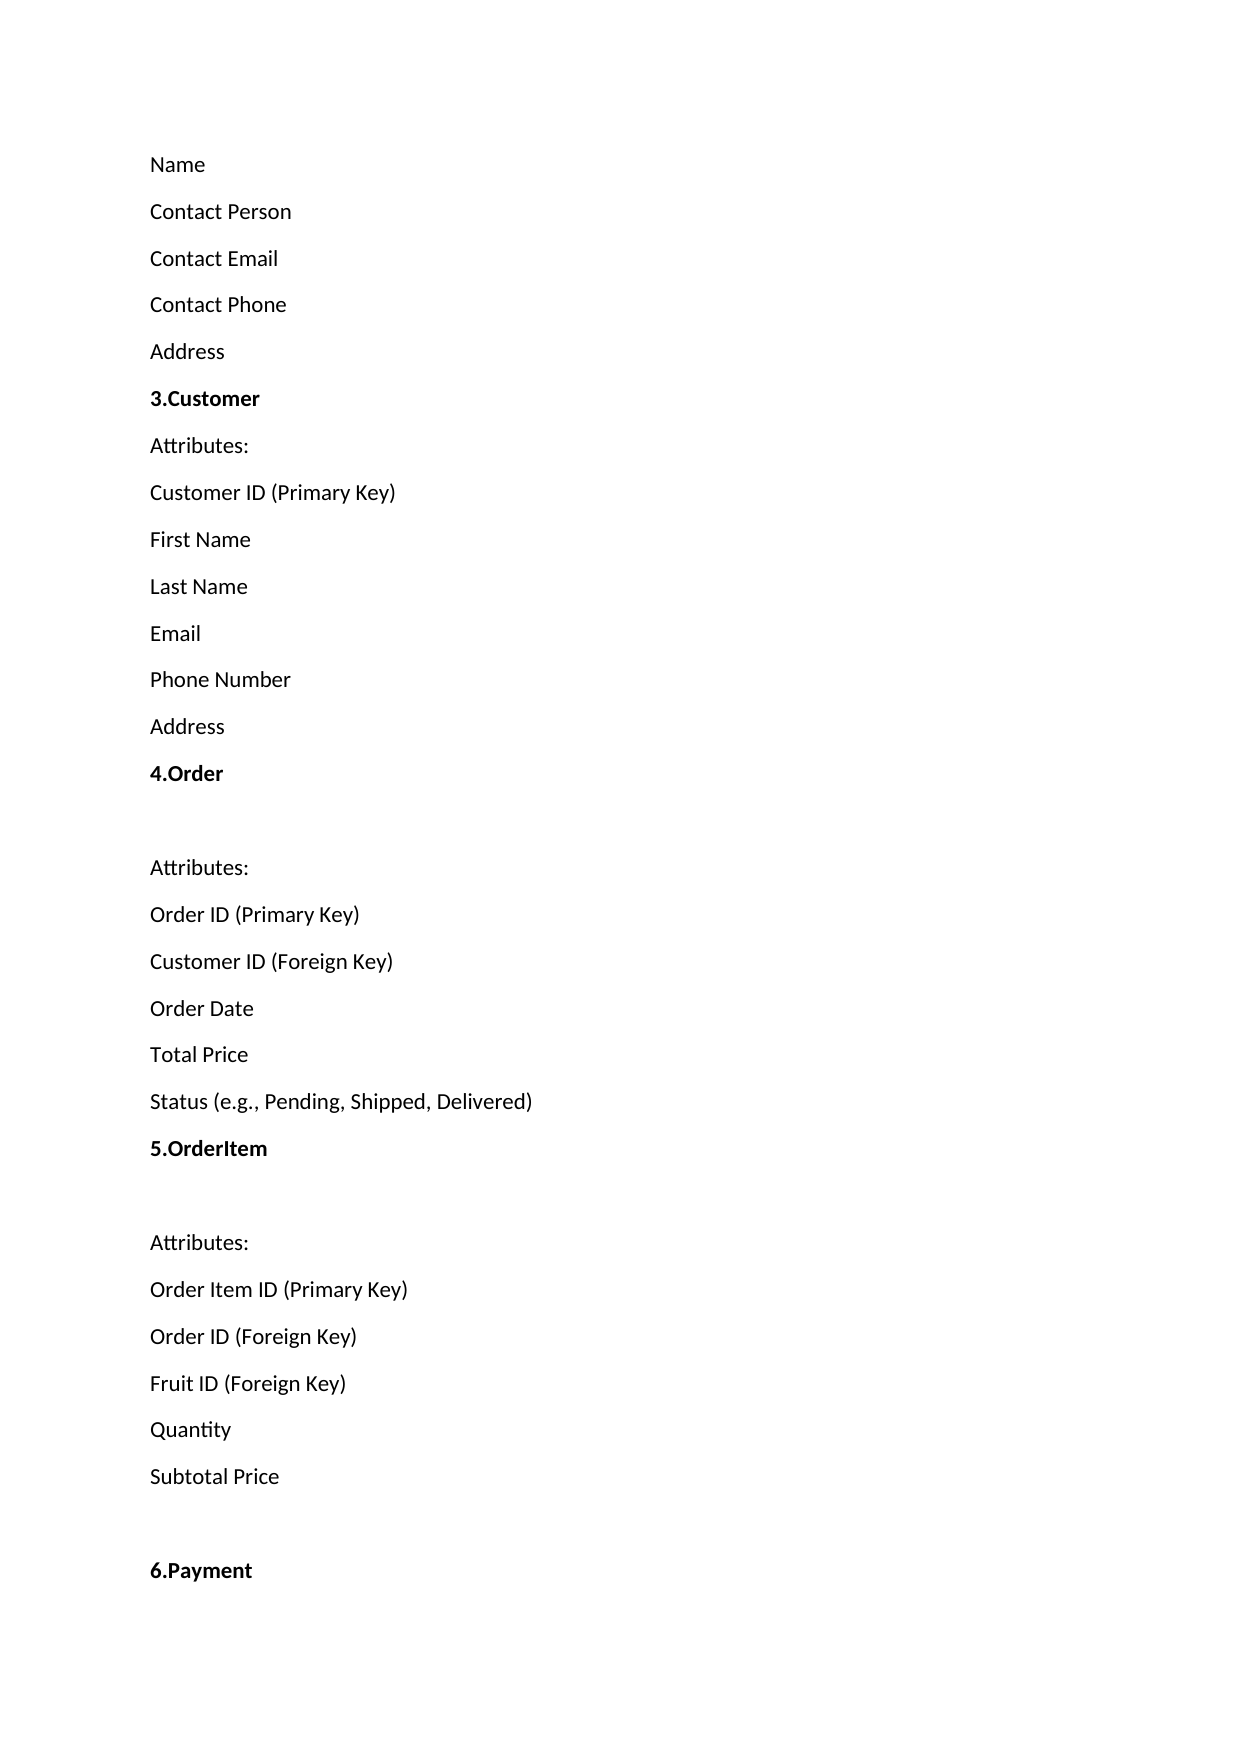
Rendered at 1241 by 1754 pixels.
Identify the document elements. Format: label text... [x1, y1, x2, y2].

text Order Item ID (Primary Key) [150, 1275, 1090, 1303]
text Email [150, 619, 1090, 647]
text Attributes: [150, 1228, 1090, 1256]
text Address [150, 712, 1090, 741]
text Attributes: [150, 853, 1090, 881]
text Last Name [150, 572, 1090, 600]
text Customer ID (Foreign Key) [150, 947, 1090, 975]
text Order ID (Foreign Key) [150, 1322, 1090, 1350]
text Name [150, 150, 1090, 178]
text 6.Payment [150, 1556, 1090, 1584]
text Attributes: [150, 431, 1090, 459]
text Contact Email [150, 244, 1090, 272]
text First Name [150, 525, 1090, 553]
text Subtotal Price [150, 1462, 1090, 1491]
text Order Date [150, 994, 1090, 1022]
text Address [150, 337, 1090, 366]
text Customer ID (Primary Key) [150, 478, 1090, 506]
text Quantity [150, 1416, 1090, 1444]
text 5.OrderItem [150, 1134, 1090, 1162]
text Order ID (Primary Key) [150, 900, 1090, 928]
text Phone Number [150, 666, 1090, 694]
text Status (e.g., Pending, Shipped, Delivered) [150, 1087, 1090, 1116]
text 3.Customer [150, 384, 1090, 412]
text Contact Person [150, 197, 1090, 225]
text Fruit ID (Foreign Key) [150, 1369, 1090, 1397]
text Contact Phone [150, 291, 1090, 319]
text 4.Order [150, 759, 1090, 787]
text Total Price [150, 1041, 1090, 1069]
